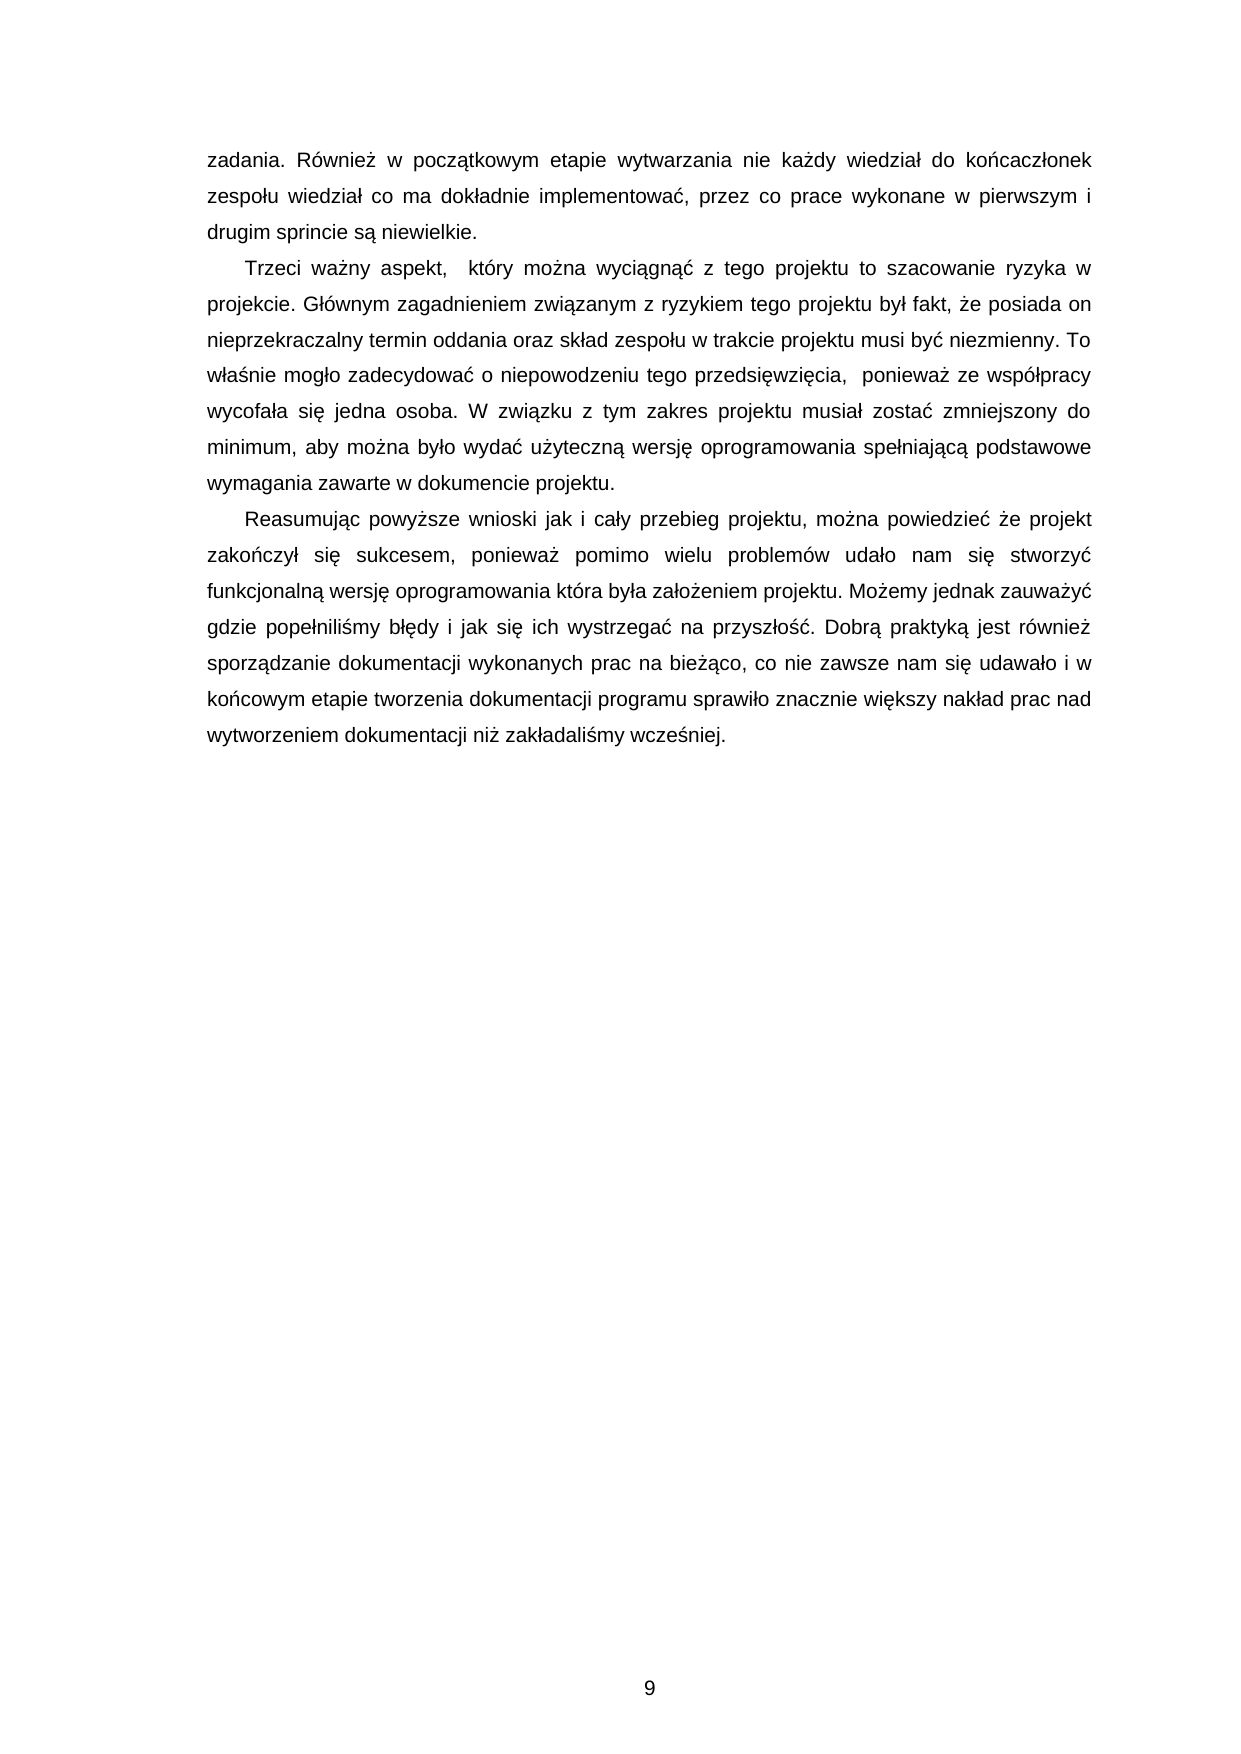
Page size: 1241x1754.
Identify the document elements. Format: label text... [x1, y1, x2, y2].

text Trzeci ważny aspektktóry można wyciągnąć z tego projektu to szacowanie ryzyka w projekcie. Głównym zagadnieniem związanym z ryzykiem tego projektu był fakt, że posiada on nieprzekraczalny termin oddania oraz skład zespołu w trakcie projektu musi być niezmienny. To właśnie mogło zadecydować o niepowodzeniu tego przedsięwzięciaponieważ z współpracy wycofała się jedna osoba. W związku z tym zakres projektu musiał zostać zmniejszony do minimum, aby można było wydać użyteczną wersję oprogramowania spełniającą podstawowe wymagania zawarte w dokumencie projektu. [207, 256, 1092, 495]
text Reasumując powyższe wnioski i cały przebieg projektu, można powiedzieć że projekt zakończył się sukcesem, ponieważ pomimo wielu problemów udało nam się stworzyć funkcjonalną wersję oprogramowania która była założeniem projektu. Możemy jednak zauważyć gdzie popełniliśmy błędy i jak się ich wystrzegać na przyszłość. Dobrą praktyką jest również sporządzanie dokumentacji wykonanych prac na bieżąco, co nie zawsze nam się udawało i w końcowym etapie tworzenia dokumentacji programu sprawiło znacznie większy nakład prac nad wytworzeniem dokumentacji niż zakładaliśmy wcześniej. [207, 507, 1092, 747]
